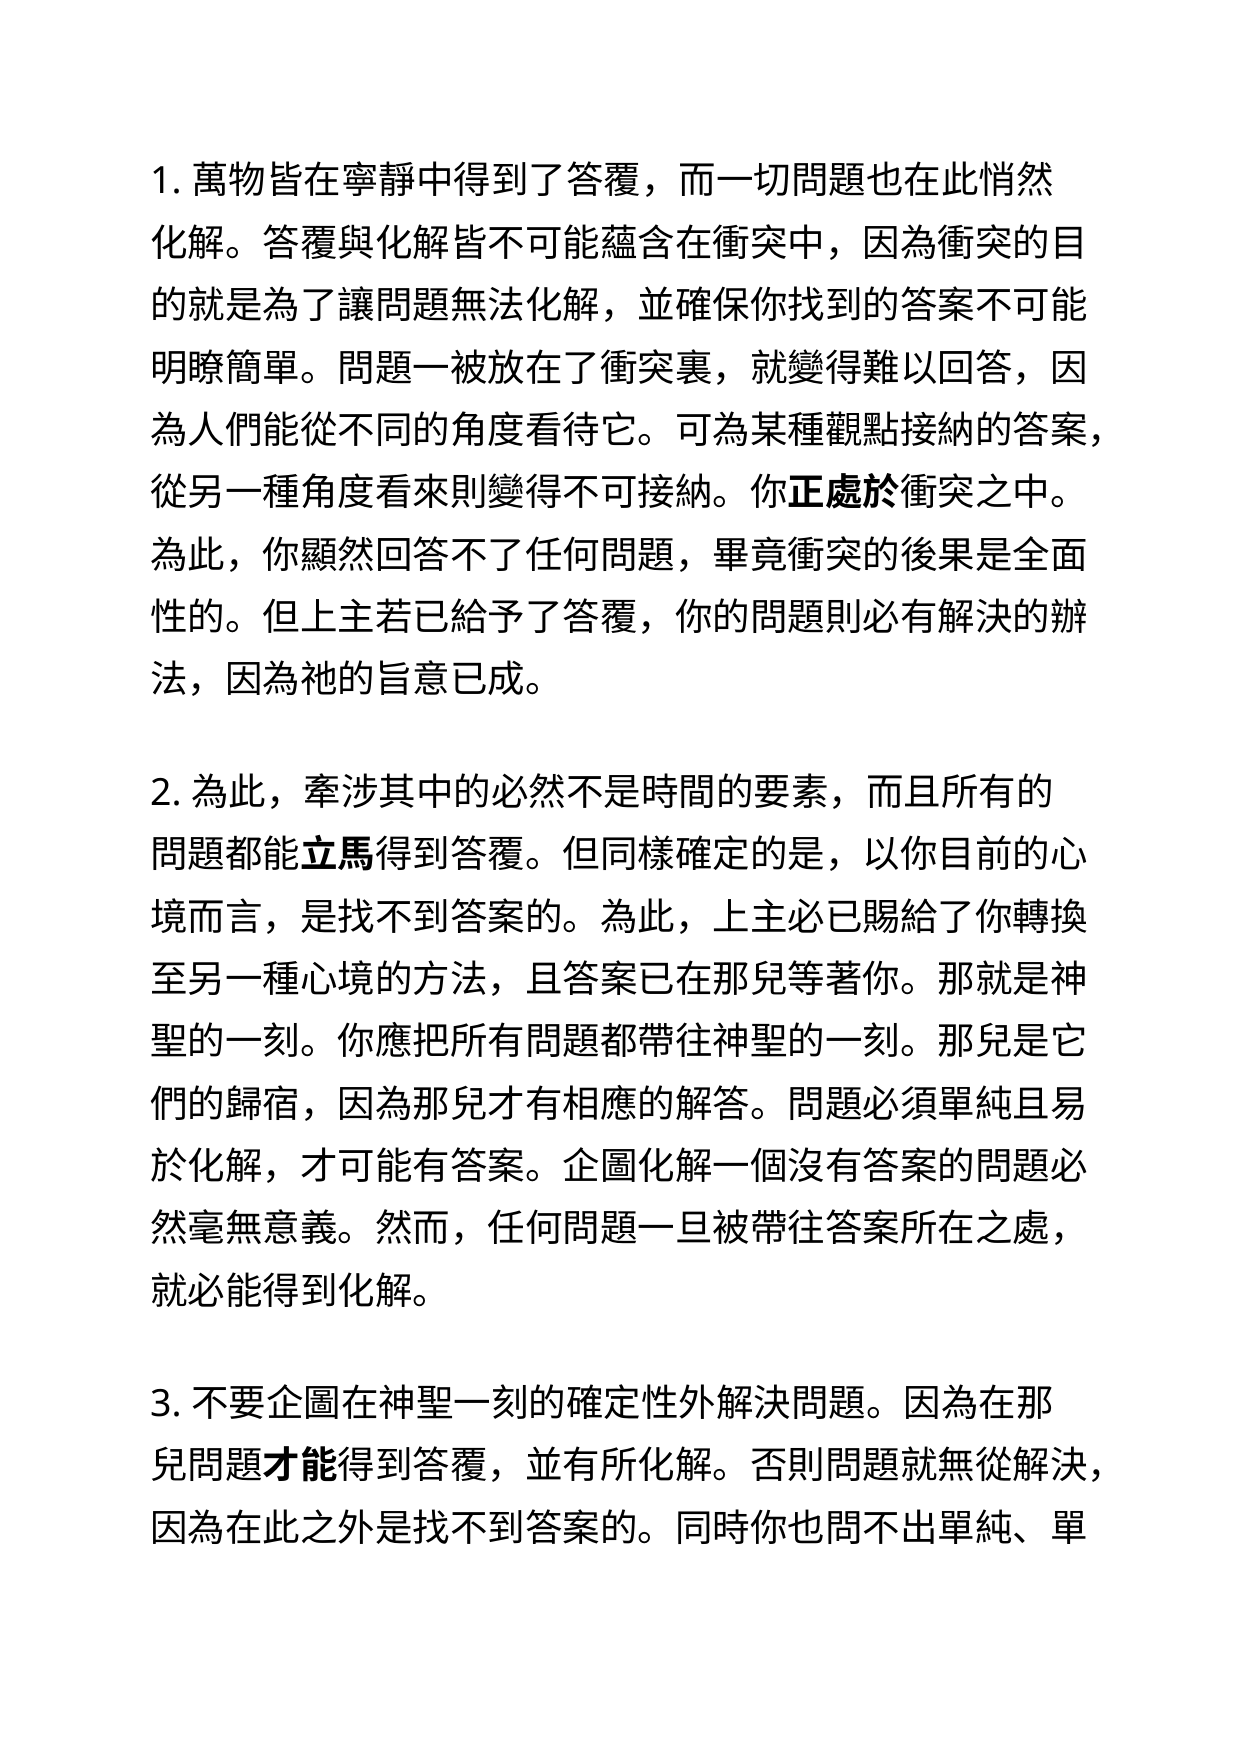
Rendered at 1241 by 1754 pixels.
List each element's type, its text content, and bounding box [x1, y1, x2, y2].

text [150, 1373, 1090, 1552]
text 2. 為此，牽涉其中的必然不是時間的要素，而且所有的問題都能立馬得到答覆。但同樣確定的是，以你目前的心境而言，是找不到答案的。為此，上主必已賜給了你轉換至另一種心境的方法，且答案已在那兒等著你。那就是神聖的一刻。你應把所有問題都帶往神聖的一刻。那兒是它們的歸宿，因為那兒才有相應的解答。問題必須單純且易於化解，才可能有答案。企圖化解一個沒有答案的問題必然毫無意義。然而，任何問題一旦被帶往答案所在之處，就必能得到化解。 [150, 761, 1090, 1315]
text 1. 萬物皆在寧靜中得到了答覆，而一切問題也在此悄然化解。答覆與化解皆不可能蘊含在衝突中，因為衝突的目的就是為了讓問題無法化解，並確保你找到的答案不可能明瞭簡單。問題一被放在了衝突裏，就變得難以回答，因為人們能從不同的角度看待它。可為某種觀點接納的答案，從另一種角度看來則變得不可接納。你正處於衝突之中。為此，你顯然回答不了任何問題，畢竟衝突的後果是全面性的。但上主若已給予了答覆，你的問題則必有解決的辦法，因為祂的旨意已成。 [150, 150, 1090, 704]
